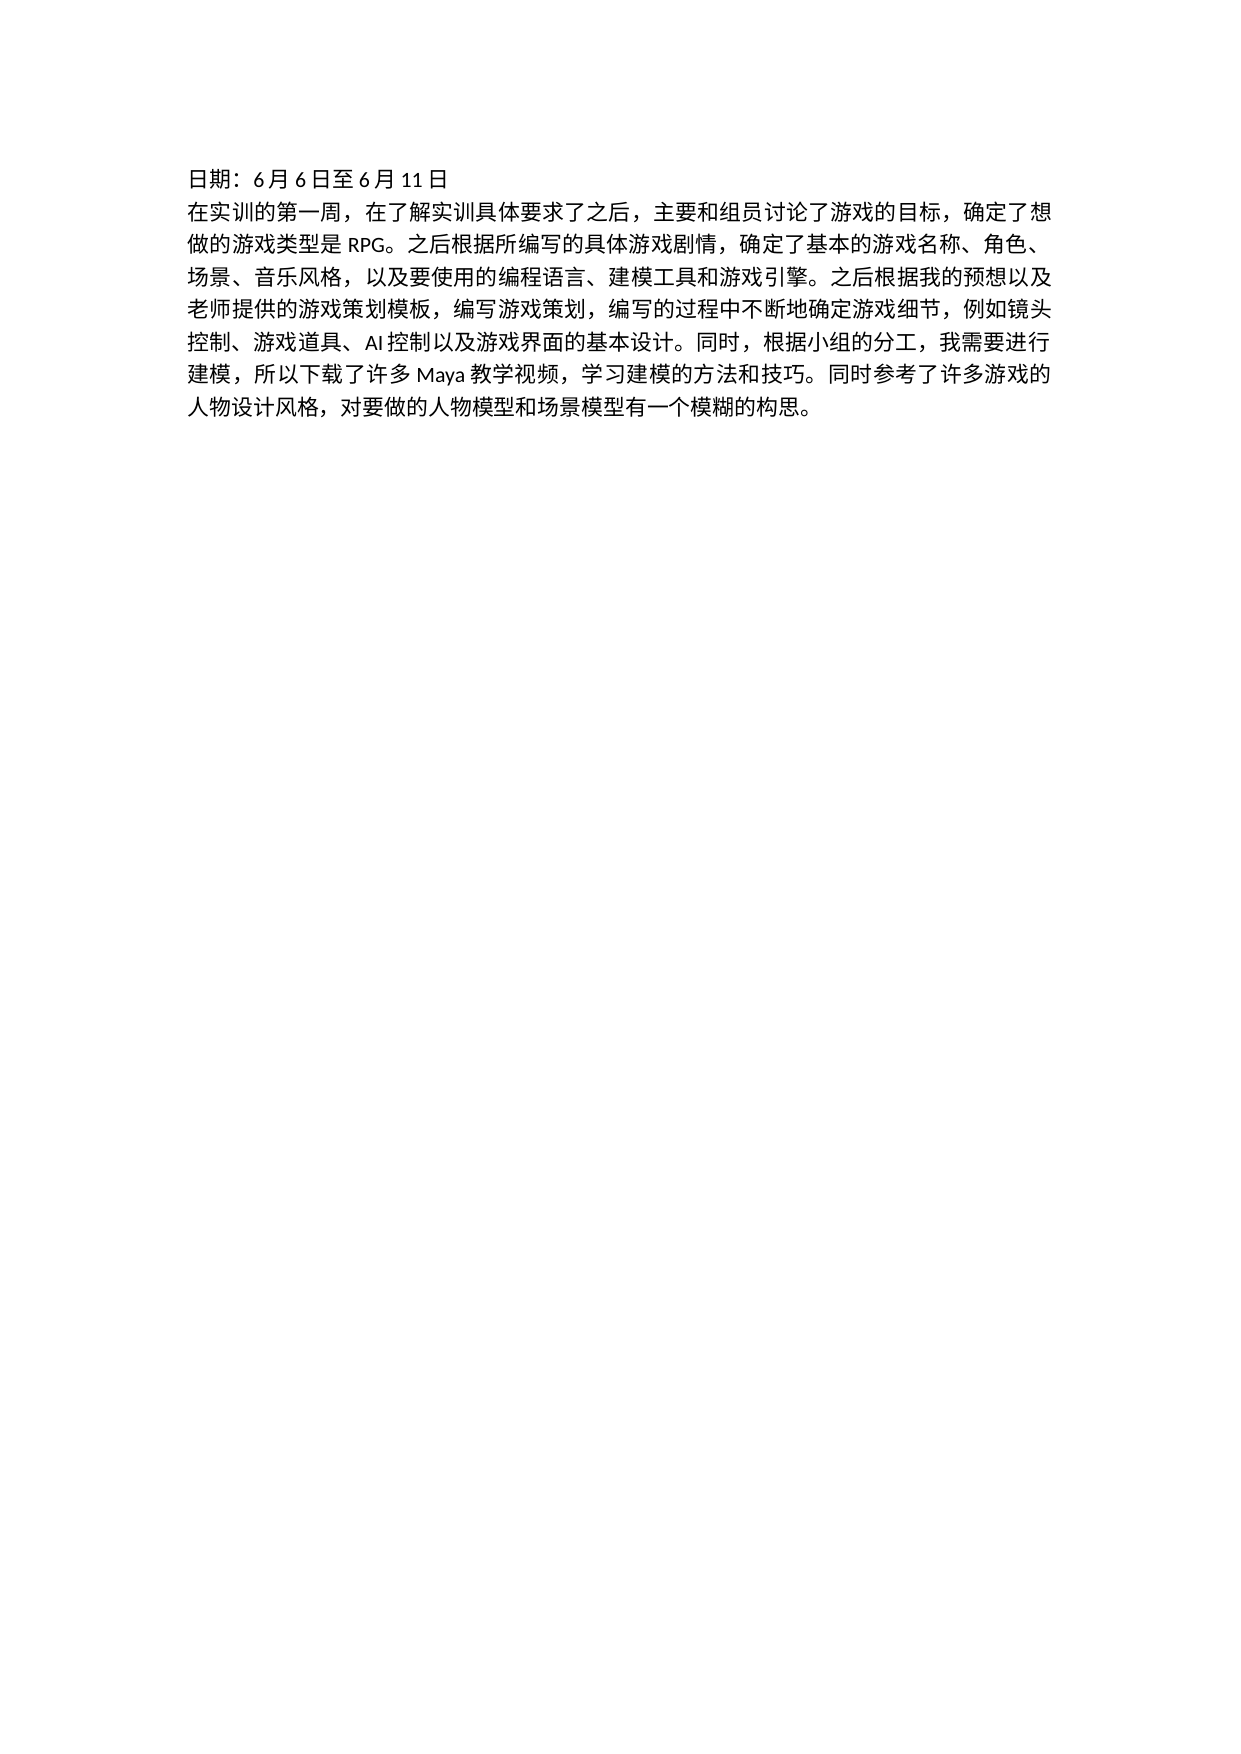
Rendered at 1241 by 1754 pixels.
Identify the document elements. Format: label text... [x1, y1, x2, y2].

text 在实训的第一周，在了解实训具体要求了之后，主要和组员讨论了游戏的目标，确定了想做的游戏类型是RPG。之后根据所编写的具体游戏剧情，确定了基本的游戏名称、角色、场景、音乐风格，以及要使用的编程语言、建模工具和游戏引擎。之后根据我的预想以及老师提供的游戏策划模板，编写游戏策划，编写的过程中不断地确定游戏细节，例如镜头控制、游戏道具、AI控制以及游戏界面的基本设计。同时，根据小组的分工，我需要进行建模，所以下载了许多Maya教学视频，学习建模的方法和技巧。同时参考了许多游戏的人物设计风格，对要做的人物模型和场景模型有一个模糊的构思。 [187, 194, 1053, 422]
text 日期：6月6日至6月11日 [187, 162, 1053, 194]
